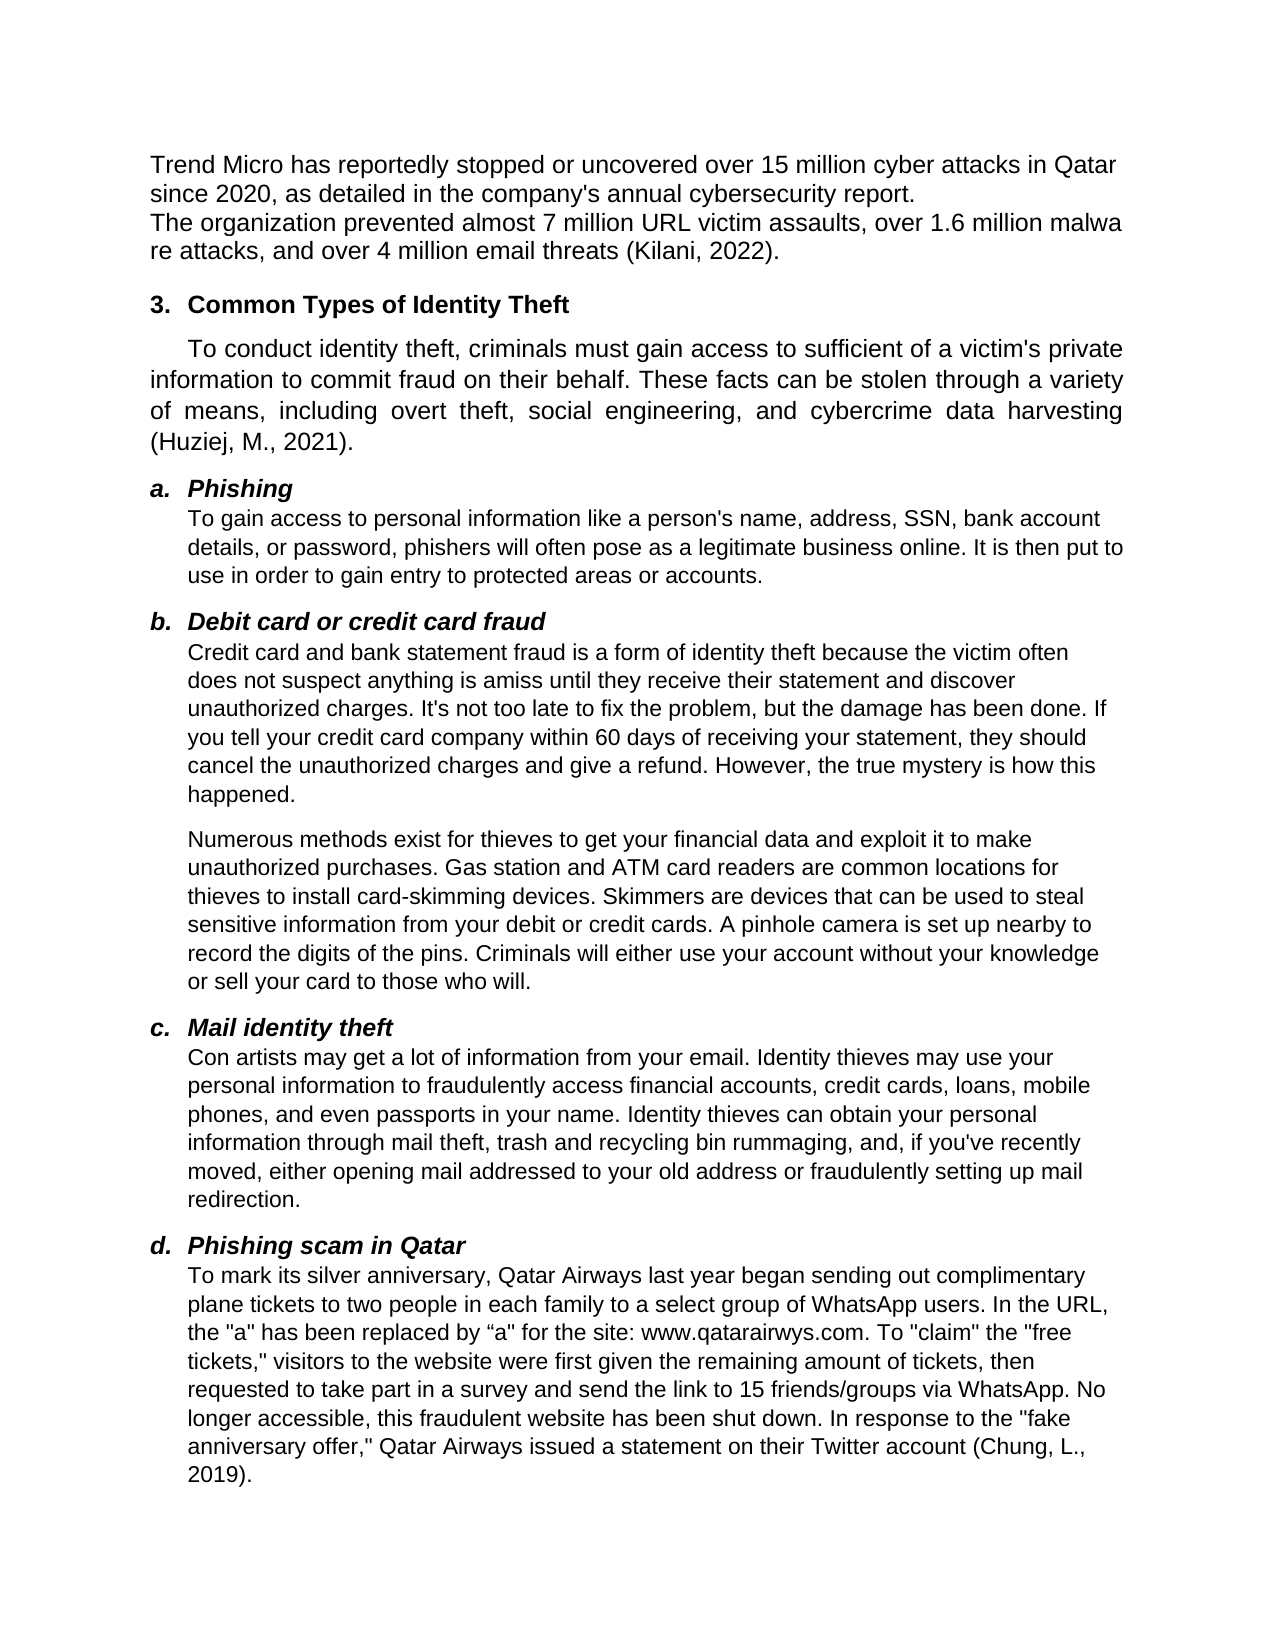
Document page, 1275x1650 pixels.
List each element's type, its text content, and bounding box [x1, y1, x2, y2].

text Numerous methods exist for thieves to get your financial data and exploit it to make unauthorized purchases. Gas station and ATM card readers are common locations for thieves to install card-skimming devices. Skimmers are devices that can be used to steal sensitive information from your debit or credit cards. A pinhole camera is set up nearby to record the digits of the pins. Criminals will either use your account without your knowledge or sell your card to those who will. [187, 826, 1125, 994]
text To mark its silver anniversary, Qatar Airways last year began sending out complimentary plane tickets to two people in each family to a select group of WhatsApp users. In the URL, the "a" has been replaced by “a" for the site: www.qatarairwys.com. To "claim" the "free tickets," visitors to the website were first given the remaining amount of tickets, then requested to take part in a survey and send the link to 15 friends/groups via WhatsApp. No longer accessible, this fraudulent website has been shut down. In response to the "fake anniversary offer," Qatar Airways issued a statement on their Twitter account (Chung, L., 2019). [187, 1262, 1125, 1488]
text Credit card and bank statement fraud is a form of identity theft because the victim often does not suspect anything is amiss until they receive their statement and discover unauthorized charges. It's not too late to fix the problem, but the damage has been done. If you tell your credit card company within 60 days of receiving your statement, they should cancel the unauthorized charges and give a refund. However, the true mystery is how this happened. [187, 638, 1125, 807]
text Con artists may get a lot of information from your email. Identity thieves may use your personal information to fraudulently access financial accounts, credit cards, loans, mobile phones, and even passports in your name. Identity thieves can obtain your personal information through mail theft, trash and recycling bin rummaging, and, if you've recently moved, either opening mail addressed to your old address or fraudulently setting up mail redirection. [187, 1044, 1125, 1213]
subtitle Common Types of Identity Theft [150, 290, 1125, 319]
text To conduct identity theft, criminals must gain access to sufficient of a victim's private information to commit fraud on their behalf. These facts can be stolen through a variety of means, including overt theft, social engineering, and cybercrime data harvesting (Huziej, M., 2021). [150, 333, 1125, 455]
subtitle Mail identity theft [150, 1013, 1125, 1042]
subtitle Phishing scam in Qatar [150, 1231, 1125, 1260]
subtitle Phishing [150, 474, 1125, 503]
text To gain access to personal information like a person's name, address, SSN, bank account details, or password, phishers will often pose as a legitimate business online. It is then put to use in order to gain entry to protected areas or accounts. [187, 505, 1125, 589]
text The organization prevented almost 7 million URL victim assaults, over 1.6 million malware attacks, and over 4 million email threats (Kilani, 2022). [150, 207, 1125, 265]
subtitle Debit card or credit card fraud [150, 607, 1125, 636]
